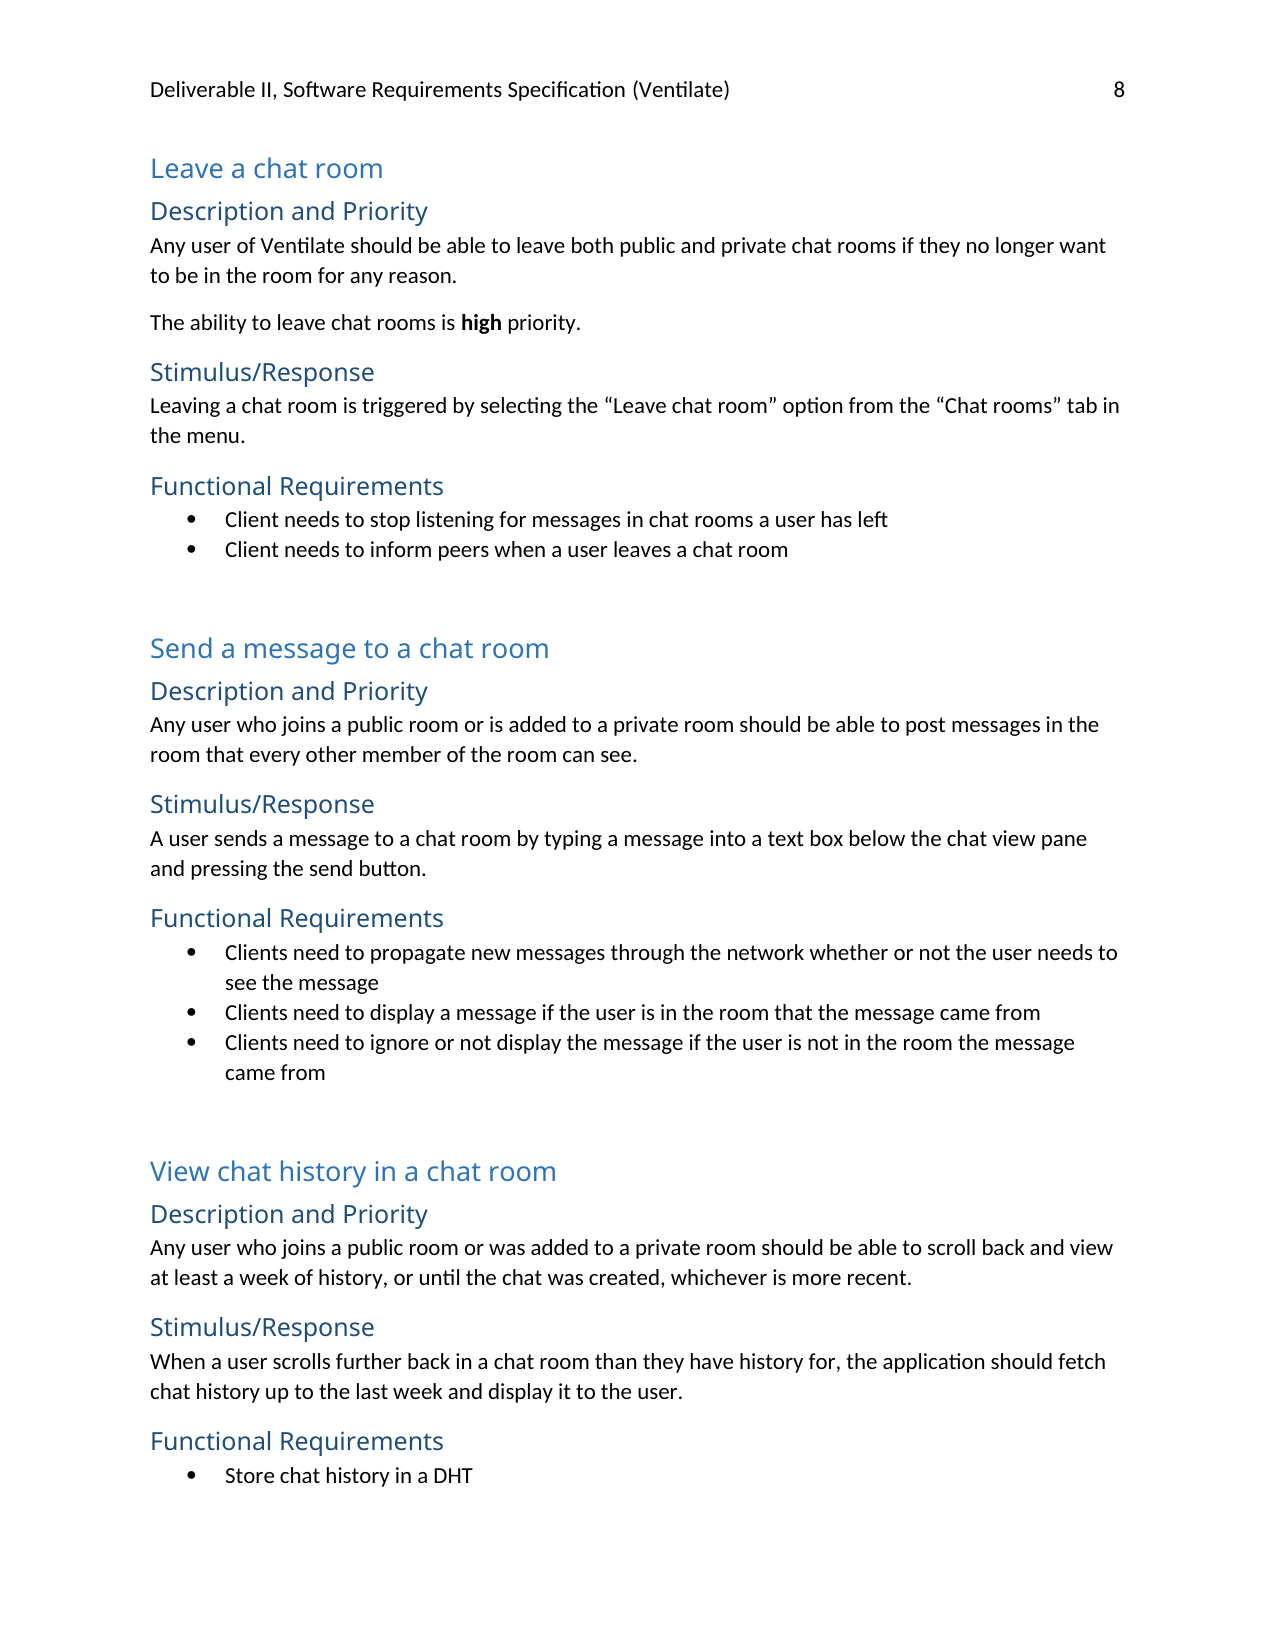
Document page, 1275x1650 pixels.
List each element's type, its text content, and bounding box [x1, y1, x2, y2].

list Clients need to propagate new messages through the network whether or not the user needs to see the message [187, 938, 1125, 996]
list Client needs to stop listening for messages in chat rooms a user has left [187, 505, 1125, 533]
text Any user of Ventilate should be able to leave both public and private chat rooms if they no longer want to be in the room for any reason. [150, 231, 1125, 289]
list Clients need to ignore or not display the message if the user is not in the room the message came from [187, 1028, 1125, 1087]
text The ability to leave chat rooms is high priority. [150, 308, 1125, 336]
subtitle Stimulus/Response [150, 1310, 1125, 1344]
text A user sends a message to a chat room by typing a message into a text box below the chat view pane and pressing the send button. [150, 824, 1125, 882]
list Clients need to display a message if the user is in the room that the message came from [187, 998, 1125, 1026]
subtitle Functional Requirements [150, 468, 1125, 503]
subtitle Functional Requirements [150, 901, 1125, 935]
list Store chat history in a DHT [187, 1461, 1125, 1489]
subtitle Description and Priority [150, 194, 1125, 228]
subtitle Leave a chat room [150, 150, 1125, 187]
subtitle View chat history in a chat room [150, 1152, 1125, 1189]
subtitle Functional Requirements [150, 1424, 1125, 1458]
subtitle Send a message to a chat room [150, 629, 1125, 666]
text When a user scrolls further back in a chat room than they have history for, the application should fetch chat history up to the last week and display it to the user. [150, 1347, 1125, 1405]
text Any user who joins a public room or is added to a private room should be able to post messages in the room that every other member of the room can see. [150, 710, 1125, 768]
subtitle Description and Priority [150, 1196, 1125, 1230]
subtitle Stimulus/Response [150, 355, 1125, 389]
subtitle Stimulus/Response [150, 787, 1125, 821]
list Client needs to inform peers when a user leaves a chat room [187, 536, 1125, 563]
text Any user who joins a public room or was added to a private room should be able to scroll back and view at least a week of history, or until the chat was created, whichever is more recent. [150, 1233, 1125, 1291]
subtitle Description and Priority [150, 673, 1125, 707]
text Leaving a chat room is triggered by selecting the “Leave chat room” option from the “Chat rooms” tab in the menu. [150, 391, 1125, 450]
